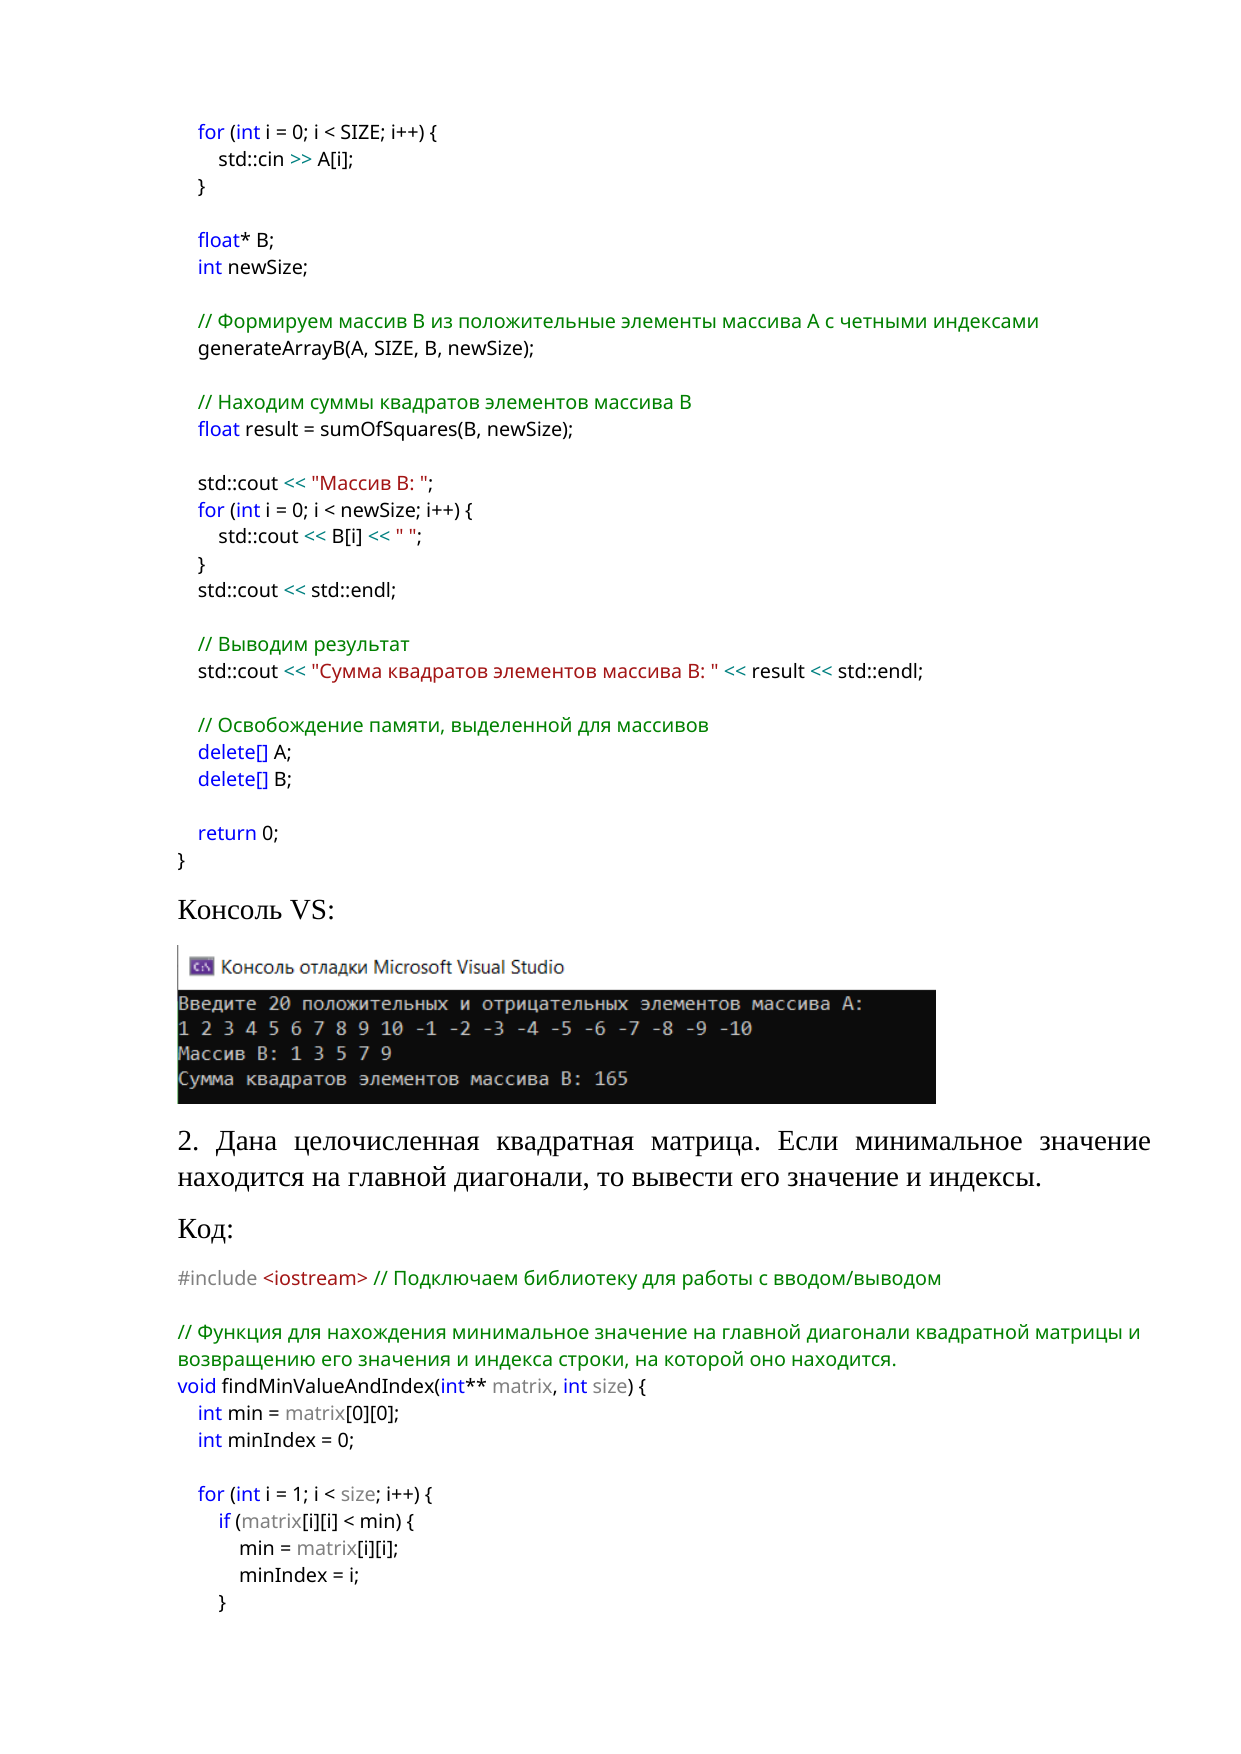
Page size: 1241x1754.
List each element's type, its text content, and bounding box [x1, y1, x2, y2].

text min = matrix[i][i]; [177, 1534, 1152, 1561]
text std::cout << B[i] << " "; [177, 523, 1152, 550]
text // Освобождение памяти, выделенной для массивов [177, 712, 1152, 739]
text if (matrix[i][i] < min) { [177, 1507, 1152, 1534]
text Консоль VS: [177, 892, 1152, 926]
text } [177, 847, 1152, 873]
text generateArrayB(A, SIZE, B, newSize); [177, 334, 1152, 361]
text #include <iostream> // Подключаем библиотеку для работы с вводом/выводом [177, 1264, 1152, 1291]
text // Формируем массив B из положительные элементы массива A с четными индексами [177, 307, 1152, 334]
text for (int i = 1; i < size; i++) { [177, 1480, 1152, 1507]
text } [177, 550, 1152, 577]
text } [177, 1588, 1152, 1615]
text std::cout << "Массив B: "; [177, 469, 1152, 496]
text // Функция для нахождения минимальное значение на главной диагонали квадратной матрицы и возвращению его значения и индекса строки, на которой оно находится. [177, 1318, 1152, 1372]
picture [177, 945, 936, 1104]
text for (int i = 0; i < SIZE; i++) { [177, 118, 1152, 145]
text minIndex = i; [177, 1561, 1152, 1588]
text delete[] B; [177, 766, 1152, 793]
text int minIndex = 0; [177, 1426, 1152, 1453]
text Код: [177, 1212, 1152, 1245]
text for (int i = 0; i < newSize; i++) { [177, 496, 1152, 523]
text std::cout << "Сумма квадратов элементов массива B: " << result << std::endl; [177, 658, 1152, 685]
text } [177, 172, 1152, 199]
text int min = matrix[0][0]; [177, 1399, 1152, 1426]
text delete[] A; [177, 739, 1152, 766]
text float* B; [177, 226, 1152, 253]
text // Выводим результат [177, 631, 1152, 658]
text // Находим суммы квадратов элементов массива B [177, 388, 1152, 415]
text std::cin >> A[i]; [177, 145, 1152, 172]
text int newSize; [177, 253, 1152, 280]
text std::cout << std::endl; [177, 577, 1152, 604]
text void findMinValueAndIndex(int** matrix, int size) { [177, 1372, 1152, 1399]
text return 0; [177, 819, 1152, 847]
text 2. Дана целочисленная квадратная матрица. Если минимальное значение находится на главной диагонали, то вывести его значение и индексы. [177, 1123, 1152, 1192]
text float result = sumOfSquares(B, newSize); [177, 415, 1152, 442]
